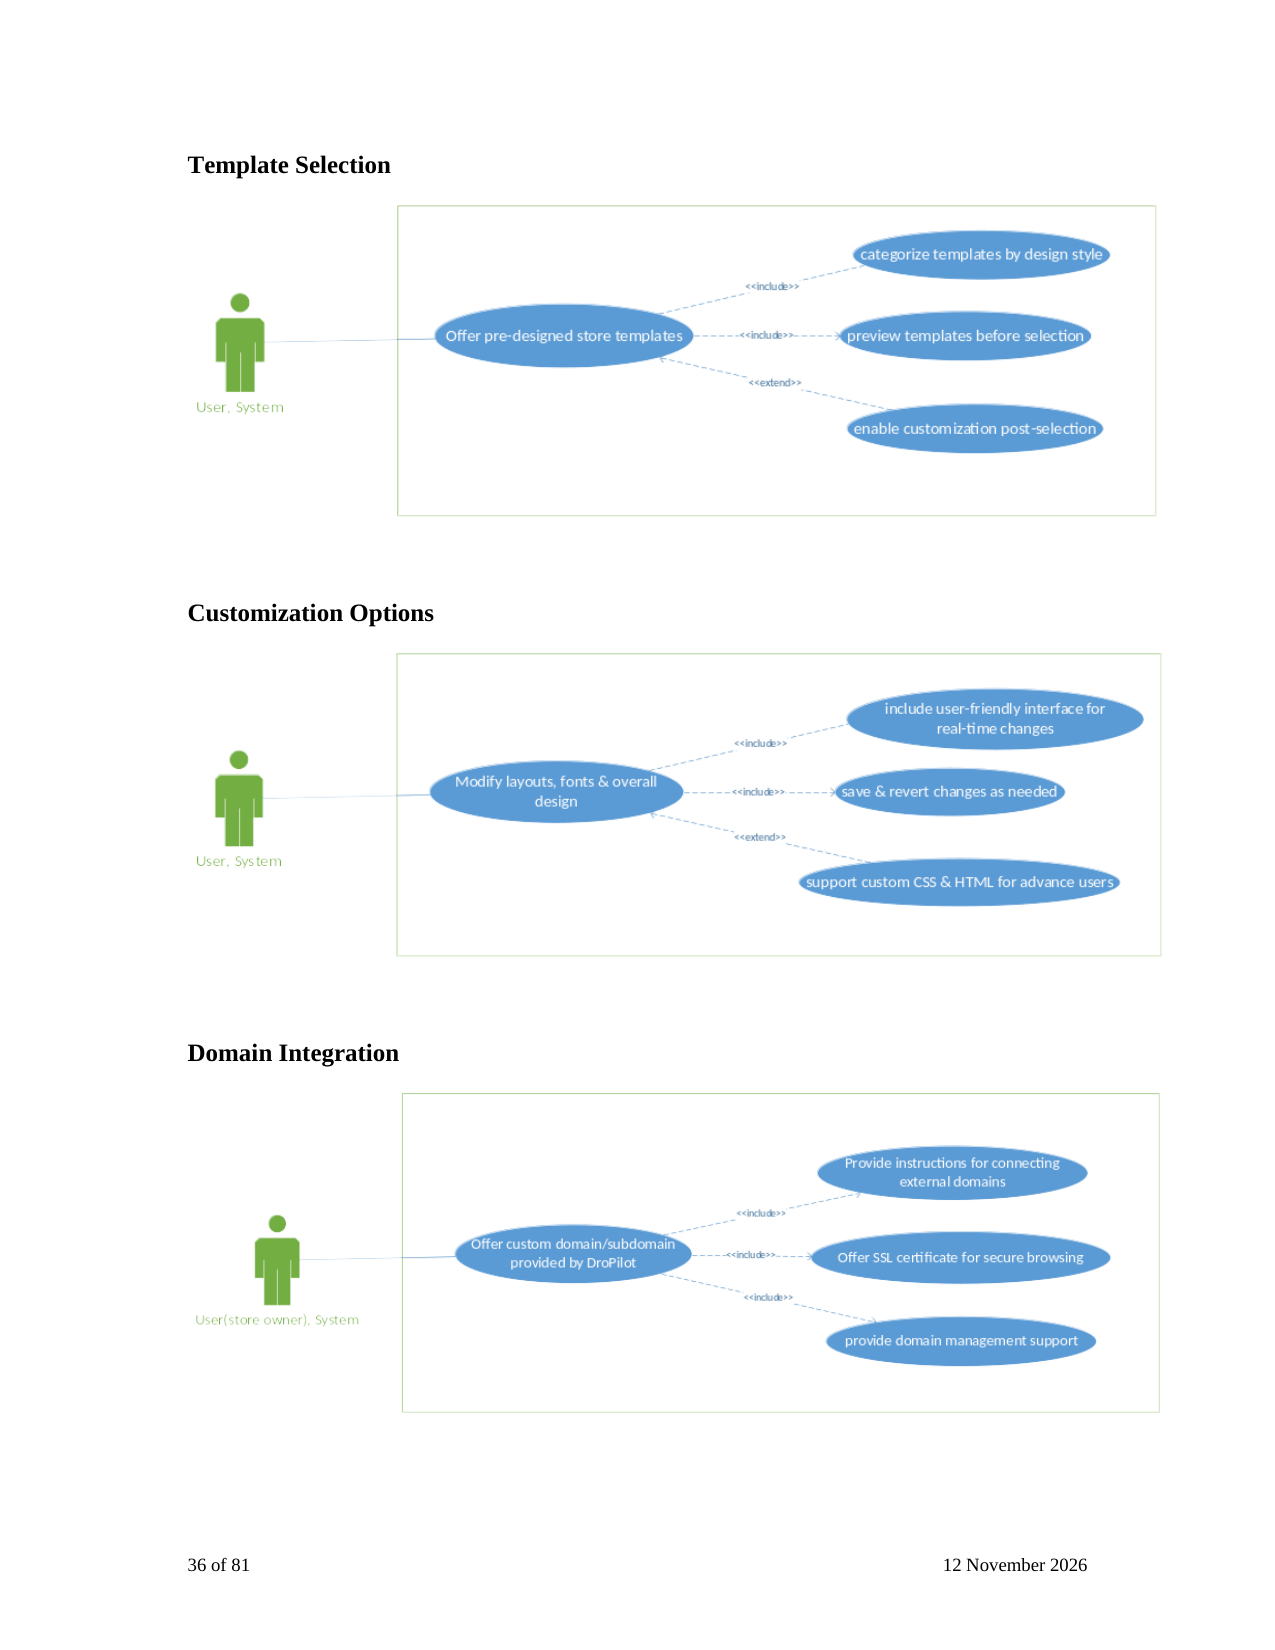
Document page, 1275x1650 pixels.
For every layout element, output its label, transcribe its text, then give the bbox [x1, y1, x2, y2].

text Template Selection [187, 150, 1087, 179]
text Customization Options [187, 598, 1087, 627]
text Domain Integration [187, 1038, 1087, 1067]
